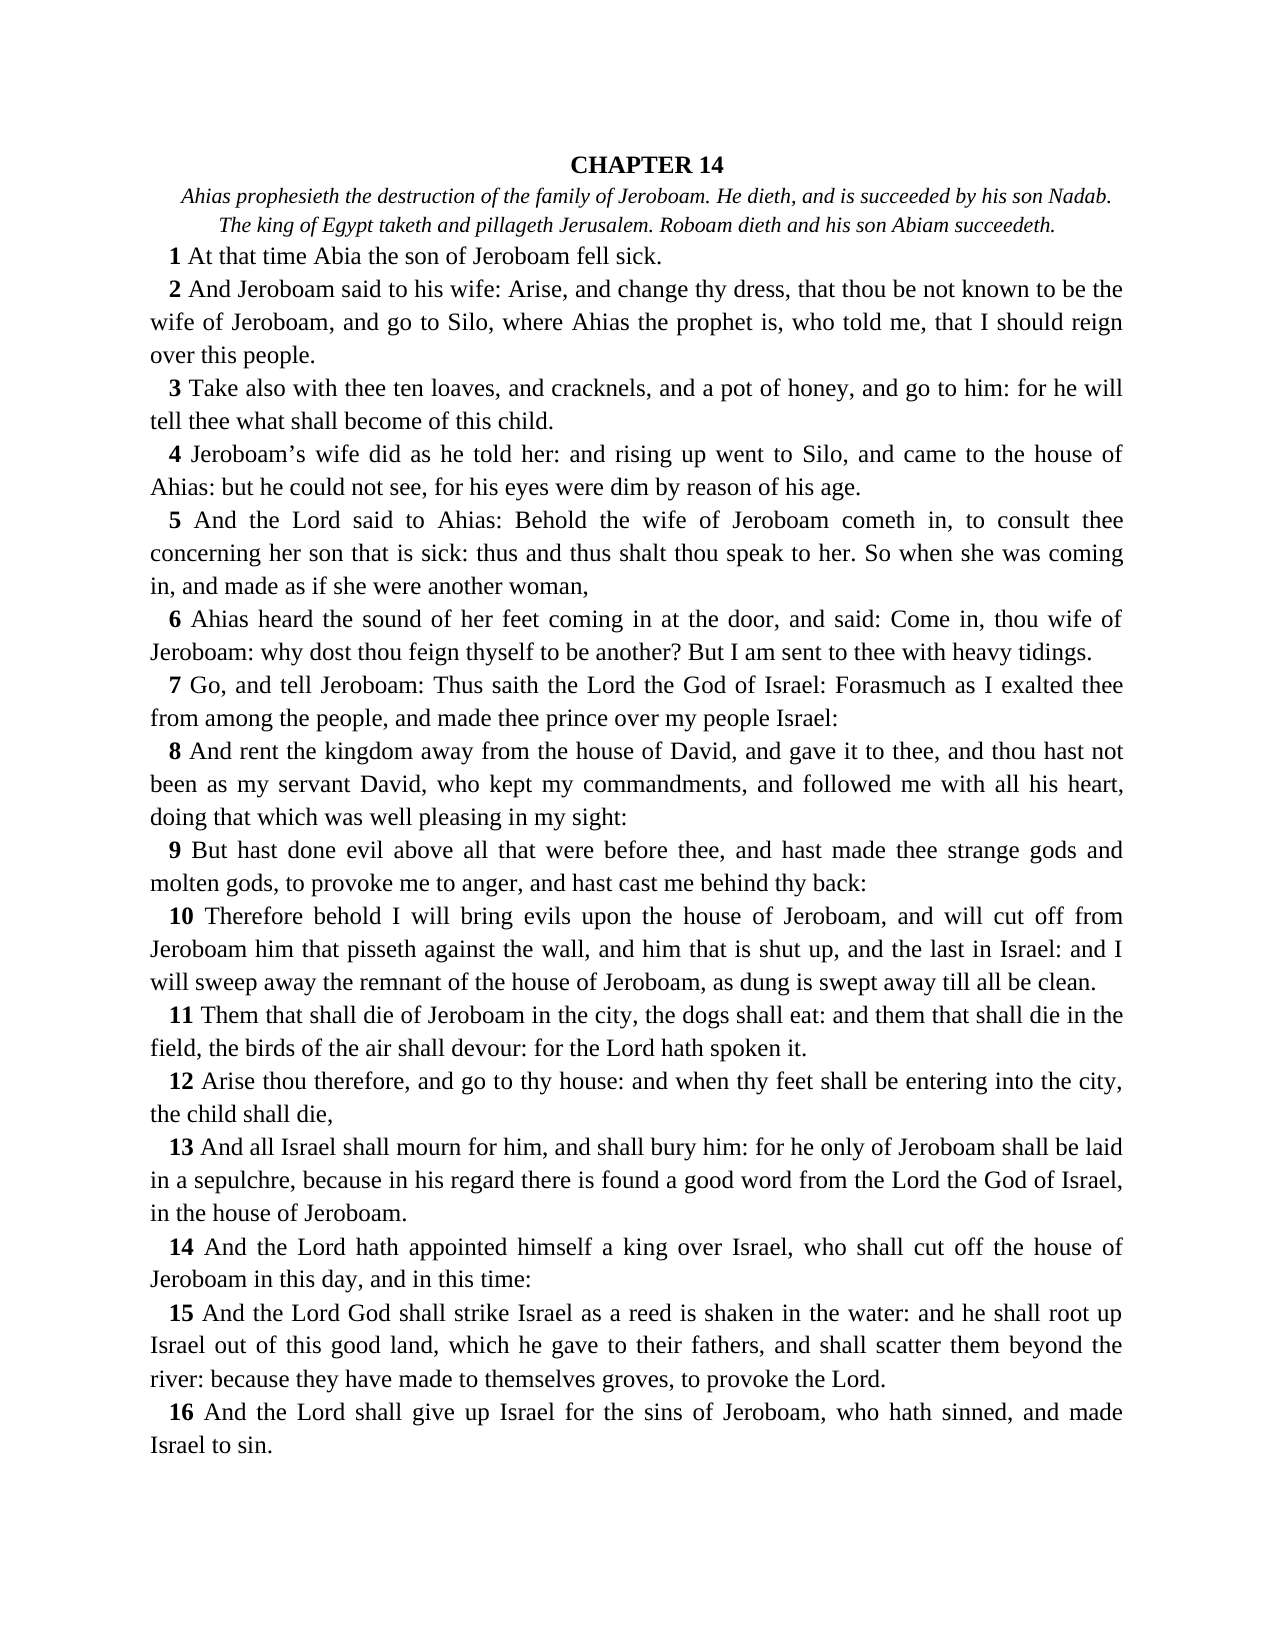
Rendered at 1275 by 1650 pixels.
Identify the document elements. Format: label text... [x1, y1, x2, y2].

text 11 Them that shall die of Jeroboam in the city, the dogs shall eat: and them that shall die in the field, the birds of the air shall devour: for the Lord hath spoken it. [150, 1000, 1125, 1062]
text 1 At that time Abia the son of Jeroboam fell sick. [150, 241, 1125, 270]
text 5 And the Lord said to Ahias: Behold the wife of Jeroboam cometh in, to consult thee concerning her son that is sick: thus and thus shalt thou speak to her. So when she was coming in, and made as if she were another woman, [150, 505, 1125, 600]
text Ahias prophesieth the destruction of the family of Jeroboam. He dieth, and is succeeded by his son Nadab. The king of Egypt taketh and pillageth Jerusalem. Roboam dieth and his son Abiam succeedeth. [150, 183, 1125, 237]
text 15 And the Lord God shall strike Israel as a reed is shaken in the water: and he shall root up Israel out of this good land, which he gave to their fathers, and shall scatter them beyond the river: because they have made to themselves groves, to provoke the Lord. [150, 1298, 1125, 1392]
text 13 And all Israel shall mourn for him, and shall bury him: for he only of Jeroboam shall be laid in a sepulchre, because in his regard there is found a good word from the Lord the God of Israel, in the house of Jeroboam. [150, 1132, 1125, 1227]
text 16 And the Lord shall give up Israel for the sins of Jeroboam, who hath sinned, and made Israel to sin. [150, 1397, 1125, 1458]
text 6 Ahias heard the sound of her feet coming in at the door, and said: Come in, thou wife of Jeroboam: why dost thou feign thyself to be another? But I am sent to thee with heavy tidings. [150, 604, 1125, 666]
text 3 Take also with thee ten loaves, and cracknels, and a pot of honey, and go to him: for he will tell thee what shall become of this child. [150, 373, 1125, 435]
text 8 And rent the kingdom away from the house of David, and gave it to thee, and thou hast not been as my servant David, who kept my commandments, and followed me with all his heart, doing that which was well pleasing in my sight: [150, 736, 1125, 831]
text 2 And Jeroboam said to his wife: Arise, and change thy dress, that thou be not known to be the wife of Jeroboam, and go to Silo, where Ahias the prophet is, who told me, that I should reign over this people. [150, 274, 1125, 369]
text 14 And the Lord hath appointed himself a king over Israel, who shall cut off the house of Jeroboam in this day, and in this time: [150, 1232, 1125, 1293]
text 10 Therefore behold I will bring evils upon the house of Jeroboam, and will cut off from Jeroboam him that pisseth against the wall, and him that is shut up, and the last in Israel: and I will sweep away the remnant of the house of Jeroboam, as dung is swept away till all be clean. [150, 901, 1125, 996]
text 7 Go, and tell Jeroboam: Thus saith the Lord the God of Israel: Forasmuch as I exalted thee from among the people, and made thee prince over my people Israel: [150, 670, 1125, 732]
text 12 Arise thou therefore, and go to thy house: and when thy feet shall be entering into the city, the child shall die, [150, 1066, 1125, 1128]
text 9 But hast done evil above all that were before thee, and hast made thee strange gods and molten gods, to provoke me to anger, and hast cast me behind thy back: [150, 835, 1125, 897]
text 4 Jeroboam’s wife did as he told her: and rising up went to Silo, and came to the house of Ahias: but he could not see, for his eyes were dim by reason of his age. [150, 439, 1125, 501]
text CHAPTER 14 [150, 150, 1125, 179]
